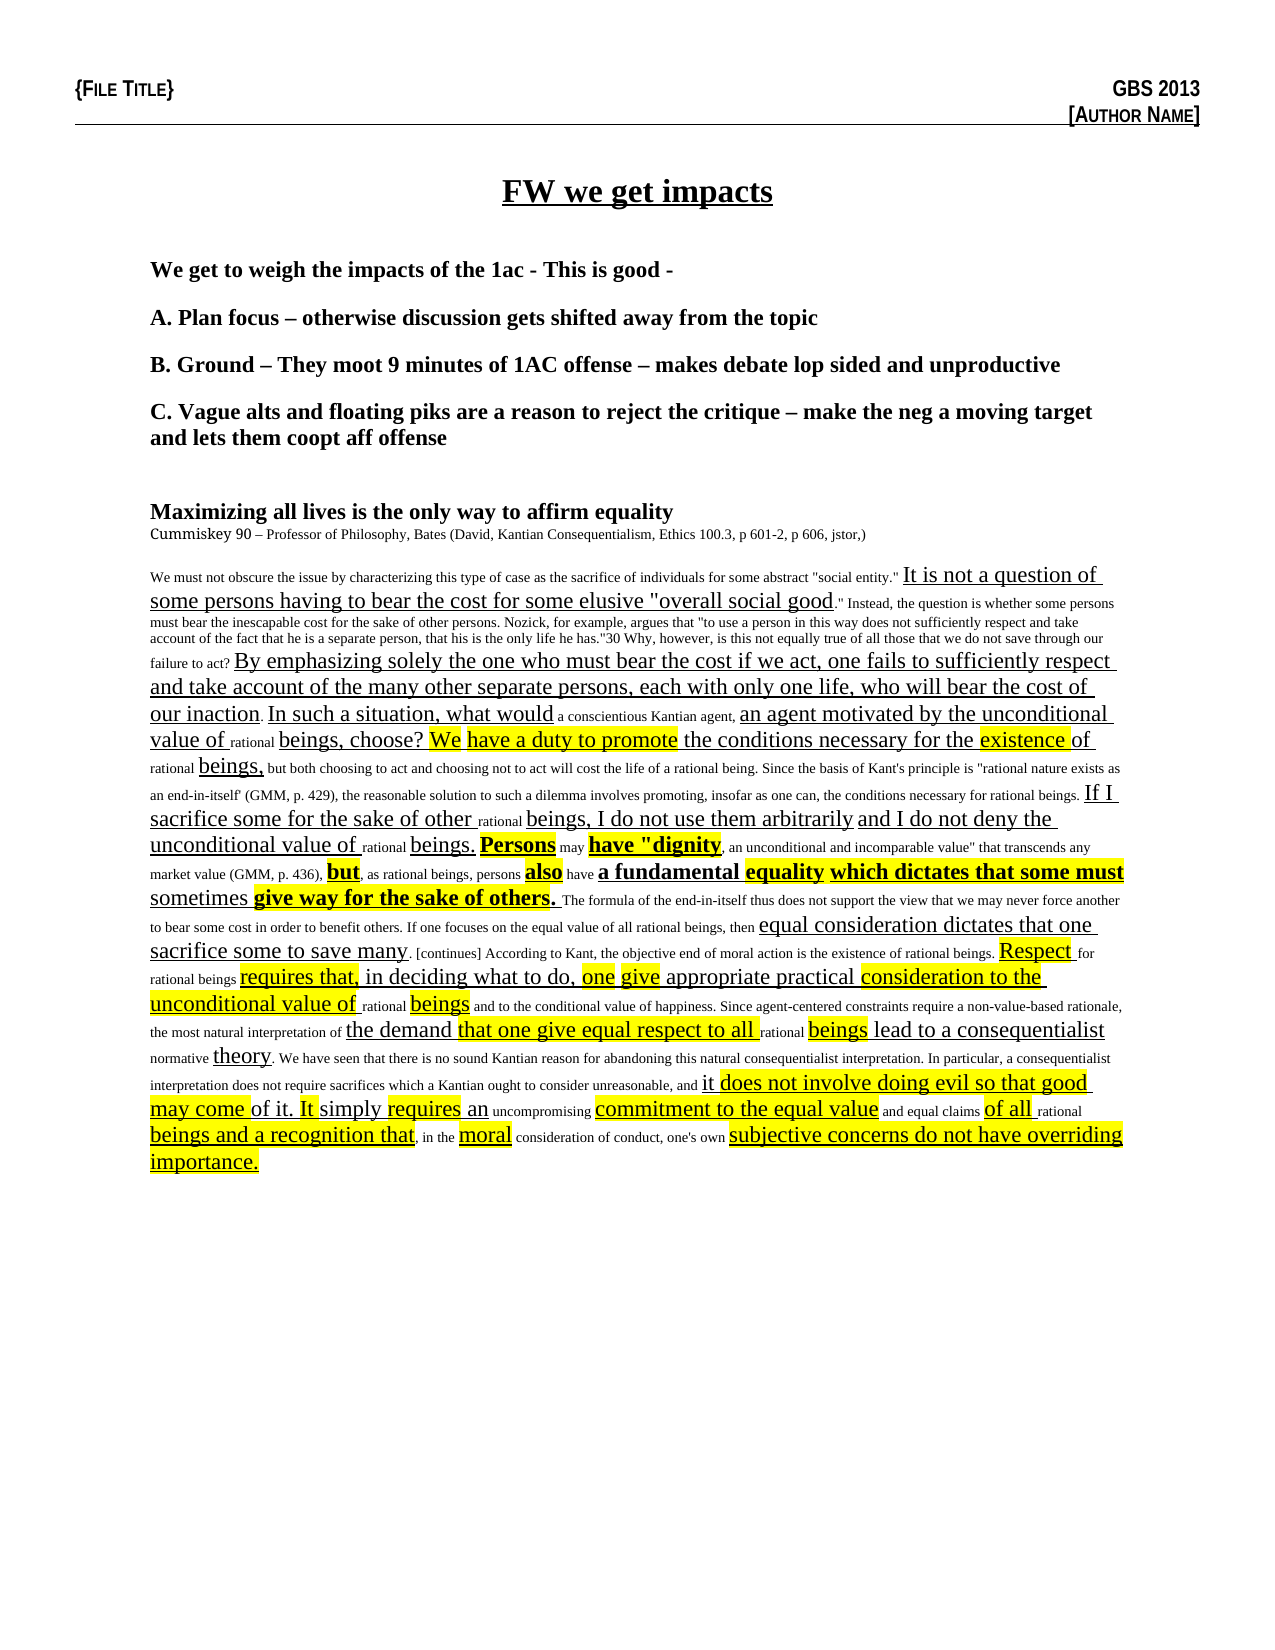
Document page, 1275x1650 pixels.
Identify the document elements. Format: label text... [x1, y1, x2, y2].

subtitle C. Vague alts and floating piks are a reason to reject the critique – make the neg a moving target and lets them coopt aff offense [150, 398, 1125, 451]
subtitle FW we get impacts [150, 171, 1125, 209]
subtitle A. Plan focus – otherwise discussion gets shifted away from the topic [150, 303, 1125, 330]
subtitle We get to weigh the impacts of the 1ac - This is good - [150, 256, 1125, 283]
subtitle Maximizing all lives is the only way to affirm equality [150, 498, 1125, 524]
text Cummiskey 90 – Professor of Philosophy, Bates (David, Kantian Consequentialism, Ethics 100.3, p 601-2, p 606, jstor,) [150, 524, 1125, 544]
text We must not obscure the issue by characterizing this type of case as the sacrifice of individuals for some abstract "social entity." It is not a question of some persons having to bear the cost for some elusive "overall social good." Instead, the question is whether some persons must bear the inescapable cost for the sake of other persons. Nozick, for example, argues that "to use a person in this way does not sufficiently respect and take account of the fact that he is a separate person, that his is the only life he has."30 Why, however, is this not equally true of all those that we do not save through our failure to act? By emphasizing solely the one who must bear the cost if we act, one fails to sufficiently respect and take account of the many other separate persons, each with only one life, who will bear the cost of our inaction. In such a situation, what would a conscientious Kantian agent, an agent motivated by the unconditional value of rational beings, choose? We have a duty to promote the conditions necessary for the existence of rational beings, but both choosing to act and choosing not to act will cost the life of a rational being. Since the basis of Kant's principle is "rational nature exists as an end-in-itself' (GMM, p. 429), the reasonable solution to such a dilemma involves promoting, insofar as one can, the conditions necessary for rational beings. If I sacrifice some for the sake of other rational beings, I do not use them arbitrarily and I do not deny the unconditional value of rational beings. Persons may have "dignity, an unconditional and incomparable value" that transcends any market value (GMM, p. 436), but, as rational beings, persons also have a fundamental equality which dictates that some must sometimes give way for the sake of others. The formula of the end-in-itself thus does not support the view that we may never force another to bear some cost in order to benefit others. If one focuses on the equal value of all rational beings, then equal consideration dictates that one sacrifice some to save many. [continues] According to Kant, the objective end of moral action is the existence of rational beings. Respect for rational beings requires that, in deciding what to do, one give appropriate practical consideration to the unconditional value of rational beings and to the conditional value of happiness. Since agent-centered constraints require a non-value-based rationale, the most natural interpretation of the demand that one give equal respect to all rational beings lead to a consequentialist normative theory. We have seen that there is no sound Kantian reason for abandoning this natural consequentialist interpretation. In particular, a consequentialist interpretation does not require sacrifices which a Kantian ought to consider unreasonable, and it does not involve doing evil so that good may come of it. It simply requires an uncompromising commitment to the equal value and equal claims of all rational beings and a recognition that, in the moral consideration of conduct, one's own subjective concerns do not have overriding importance. [150, 561, 1125, 1174]
subtitle B. Ground – They moot 9 minutes of 1AC offense – makes debate lop sided and unproductive [150, 351, 1125, 377]
